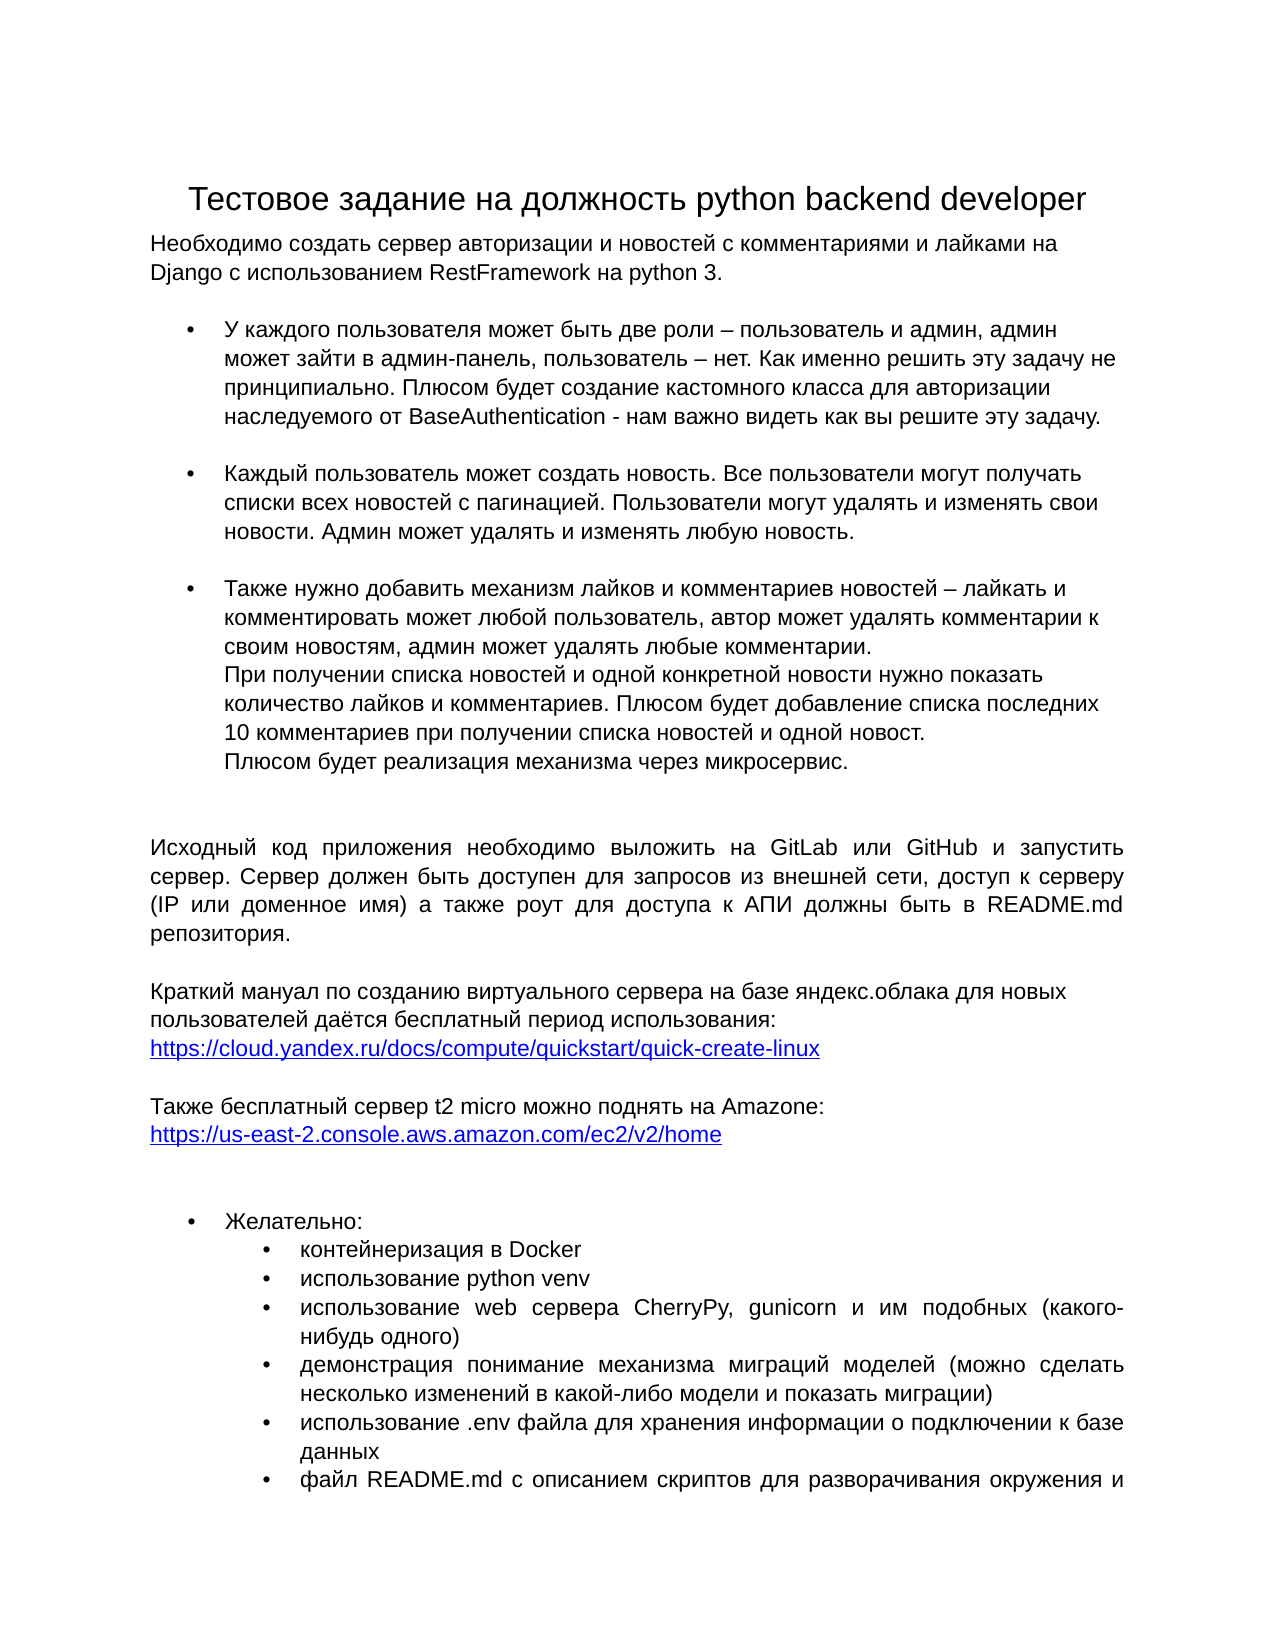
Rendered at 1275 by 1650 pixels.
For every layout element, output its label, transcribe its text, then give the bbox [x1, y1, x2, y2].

list контейнеризация в Docker [262, 1235, 1125, 1264]
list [262, 1465, 1125, 1494]
text Краткий мануал по созданию виртуального сервера на базе яндекс.облака для новых пользователей даётся бесплатный период использования: https://cloud.yandex.ru/docs/compute/quickstart/quick-create-linux Также бесплатный сервер t2 micro можно поднять на Amazone: https://us-east-2.console.aws.amazon.com/ec2/v2/home [150, 976, 1125, 1149]
list демонстрация понимание механизма миграций моделей (можно сделать несколько изменений в какой-либо модели и показать миграции) [262, 1350, 1125, 1407]
list Также нужно добавить механизм лайков и комментариев новостей – лайкать и комментировать может любой пользователь, автор может удалять комментарии к своим новостям, админ может удалять любые комментарии. При получении списка новостей и одной конкретной новости нужно показать количество лайков и комментариев. Плюсом будет добавление списка последних 10 комментариев при получении списка новостей и одной новост. Плюсом будет реализация механизма через микросервис. [186, 574, 1125, 804]
list использование python venv [262, 1264, 1125, 1292]
text Тестовое задание на должность python backend developer [150, 187, 1125, 216]
list У каждого пользователя может быть две роли – пользователь и админ, админ может зайти в админ-панель, пользователь – нет. Как именно решить эту задачу не принципиально. Плюсом будет создание кастомного класса для авторизации наследуемого от BaseAuthentication - нам важно видеть как вы решите эту задачу. [186, 315, 1125, 459]
list Каждый пользователь может создать новость. Все пользователи могут получать списки всех новостей с пагинацией. Пользователи могут удалять и изменять свои новости. Админ может удалять и изменять любую новость. [186, 459, 1125, 574]
list Желательно: [187, 1206, 1125, 1235]
list использование web сервера CherryPy, gunicorn и им подобных (какого-нибудь одного) [262, 1292, 1125, 1350]
list использование .env файла для хранения информации о подключении к базе данных [262, 1407, 1125, 1465]
text Необходимо создать сервер авторизации и новостей с комментариями и лайками на Django с использованием RestFramework на python 3. [150, 229, 1125, 315]
text Исходный код приложения необходимо выложить на GitLab или GitHub и запустить сервер. Сервер должен быть доступен для запросов из внешней сети, доступ к серверу (IP или доменное имя) а также роут для доступа к АПИ должны быть в README.md репозитория. [150, 832, 1125, 947]
